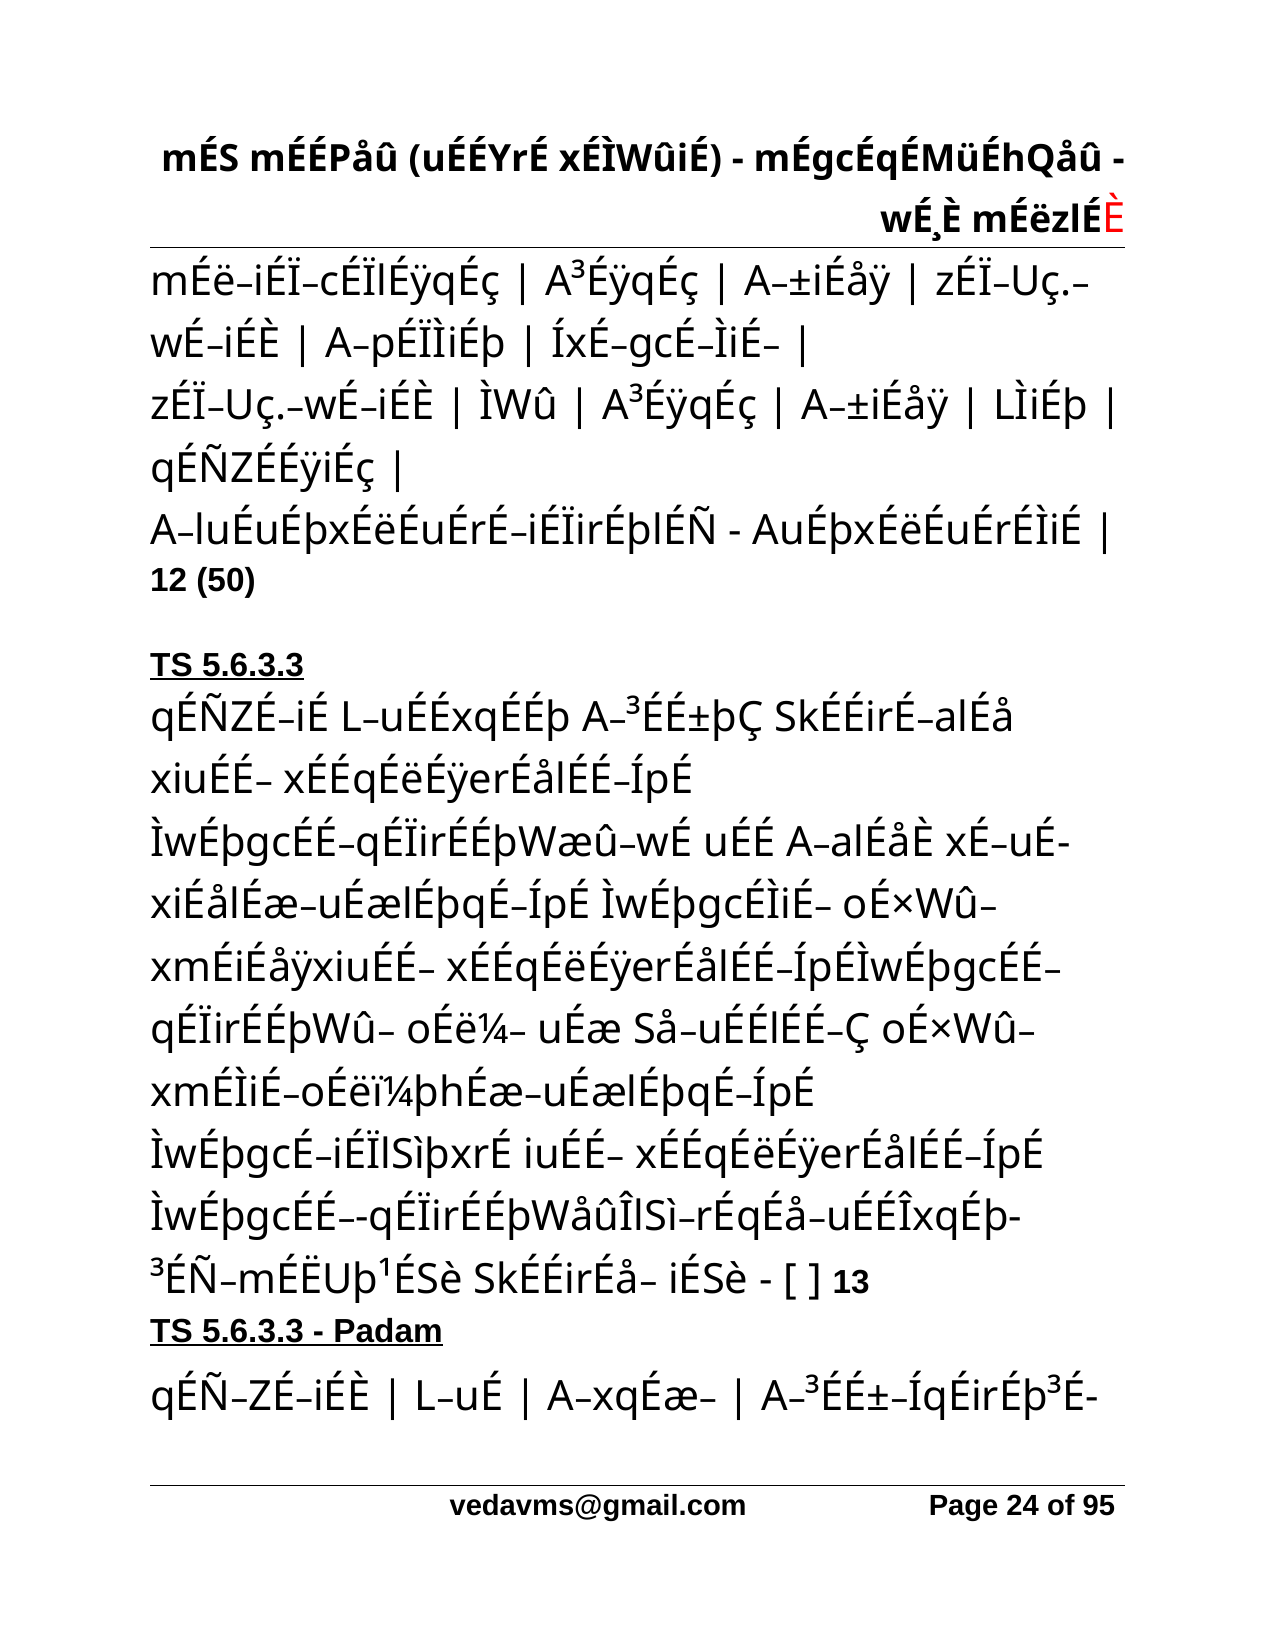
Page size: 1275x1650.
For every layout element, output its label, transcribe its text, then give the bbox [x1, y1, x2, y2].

text A–luÉuÉþxÉëÉuÉrÉ–iÉÏirÉþlÉÑ - AuÉþxÉëÉuÉrÉÌiÉ | 12 (50) [150, 500, 1125, 599]
text TS 5.6.3.3 - Padam [150, 1311, 1158, 1349]
text ÌwÉþgcÉ–iÉÏlSìþxrÉ iuÉÉ– xÉÉqÉëÉÿerÉålÉÉ–ÍpÉ ÌwÉþgcÉÉ–-qÉÏirÉÉþWåûÎlSì–rÉqÉå–uÉÉÎxqÉþ- [150, 1124, 1125, 1243]
text zÉÏ–Uç.–wÉ–iÉÈ | ÌWû | A³ÉÿqÉç | A–±iÉåÿ | LÌiÉþ | qÉÑZÉÉÿiÉç | [150, 375, 1125, 494]
text ÌwÉþgcÉÉ–qÉÏirÉÉþWæû–wÉ uÉÉ A–alÉåÈ xÉ–uÉ-xiÉålÉæ–uÉælÉþqÉ–ÍpÉ ÌwÉþgcÉÌiÉ– oÉ×Wû–xmÉiÉåÿxiuÉÉ– xÉÉqÉëÉÿerÉålÉÉ–ÍpÉÌwÉþgcÉÉ–qÉÏirÉÉþWû– oÉë¼– uÉæ Så–uÉÉlÉÉ–Ç oÉ×Wû–xmÉÌiÉ–oÉëï¼þhÉæ–uÉælÉþqÉ–ÍpÉ [150, 812, 1139, 1118]
text ³ÉÑ–mÉËUþ¹ÉSè SkÉÉirÉå– iÉSè - [ ] 13 [150, 1248, 1125, 1305]
text mÉë–iÉÏ–cÉÏlÉÿqÉç | A³ÉÿqÉç | A–±iÉåÿ | zÉÏ–Uç.–wÉ–iÉÈ | A–pÉÏÌiÉþ | ÍxÉ–gcÉ–ÌiÉ– | [150, 250, 1125, 369]
text qÉÑZÉ–iÉ L–uÉÉxqÉÉþ A–³ÉÉ±þÇ SkÉÉirÉ–alÉå xiuÉÉ– xÉÉqÉëÉÿerÉålÉÉ–ÍpÉ [150, 687, 1139, 806]
text TS 5.6.3.3 [150, 645, 1125, 683]
